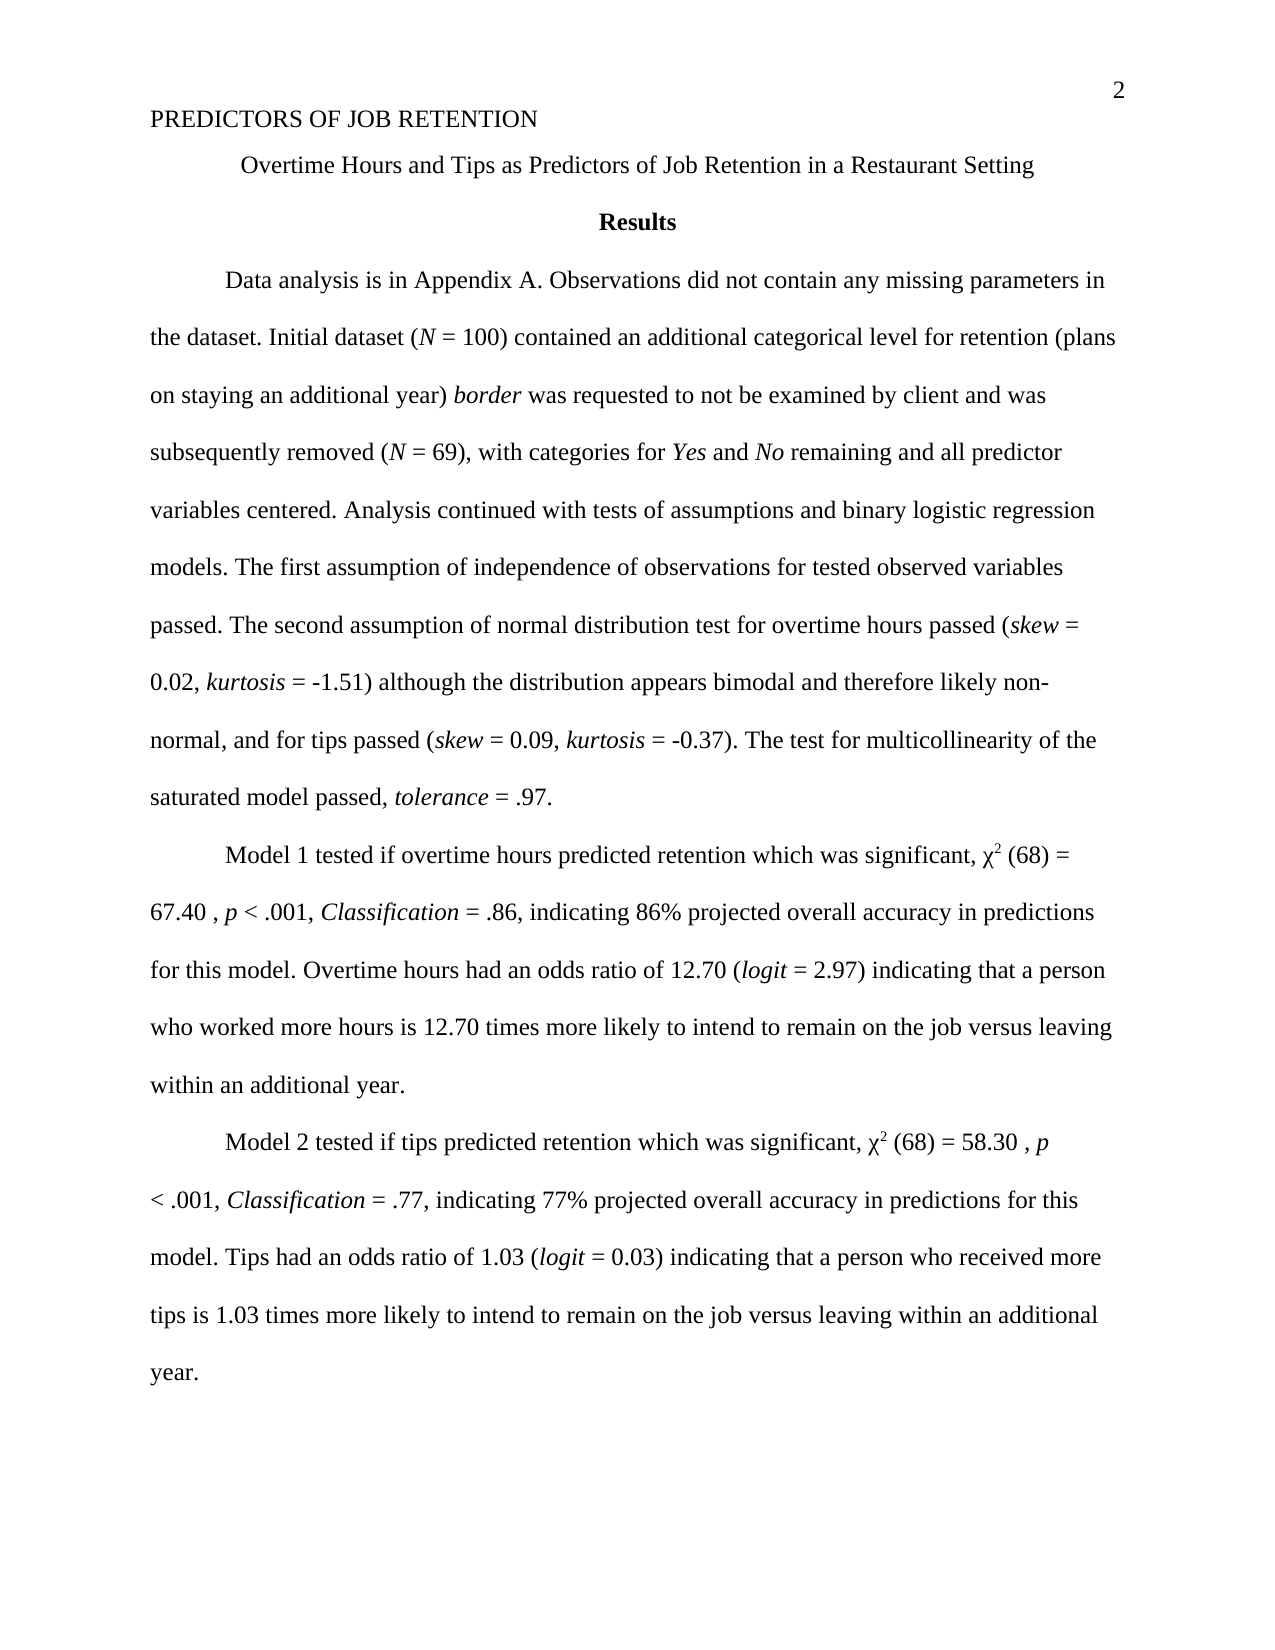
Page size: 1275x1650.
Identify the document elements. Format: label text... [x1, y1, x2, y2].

text Model 2 tested if tips predicted retention which was significant, χ2 (68) = 58.30 , p < .001, Classification = .77, indicating 77% projected overall accuracy in predictions for this model. Tips had an odds ratio of 1.03 (logit = 0.03) indicating that a person who received more tips is 1.03 times more likely to intend to remain on the job versus leaving within an additional year. [150, 1127, 1125, 1386]
text Data analysis is in Appendix A. Observations did not contain any missing parameters in the dataset. Initial dataset (N = 100) contained an additional categorical level for retention (plans on staying an additional year) border was requested to not be examined by client and was subsequently removed (N = 69), with categories for Yes and No remaining and all predictor variables centered. Analysis continued with tests of assumptions and binary logistic regression models. The first assumption of independence of observations for tested observed variables passed. The second assumption of normal distribution test for overtime hours passed (skew = 0.02, kurtosis = -1.51) although the distribution appears bimodal and therefore likely non-normal, and for tips passed (skew = 0.09, kurtosis = -0.37). The test for multicollinearity of the saturated model passed, tolerance = .97. [150, 265, 1125, 811]
text Model 1 tested if overtime hours predicted retention which was significant, χ2 (68) = 67.40 , p < .001, Classification = .86, indicating 86% projected overall accuracy in predictions for this model. Overtime hours had an odds ratio of 12.70 (logit = 2.97) indicating that a person who worked more hours is 12.70 times more likely to intend to remain on the job versus leaving within an additional year. [150, 840, 1125, 1099]
text Overtime Hours and Tips as Predictors of Job Retention in a Restaurant Setting [150, 150, 1125, 179]
text Results [150, 207, 1125, 236]
